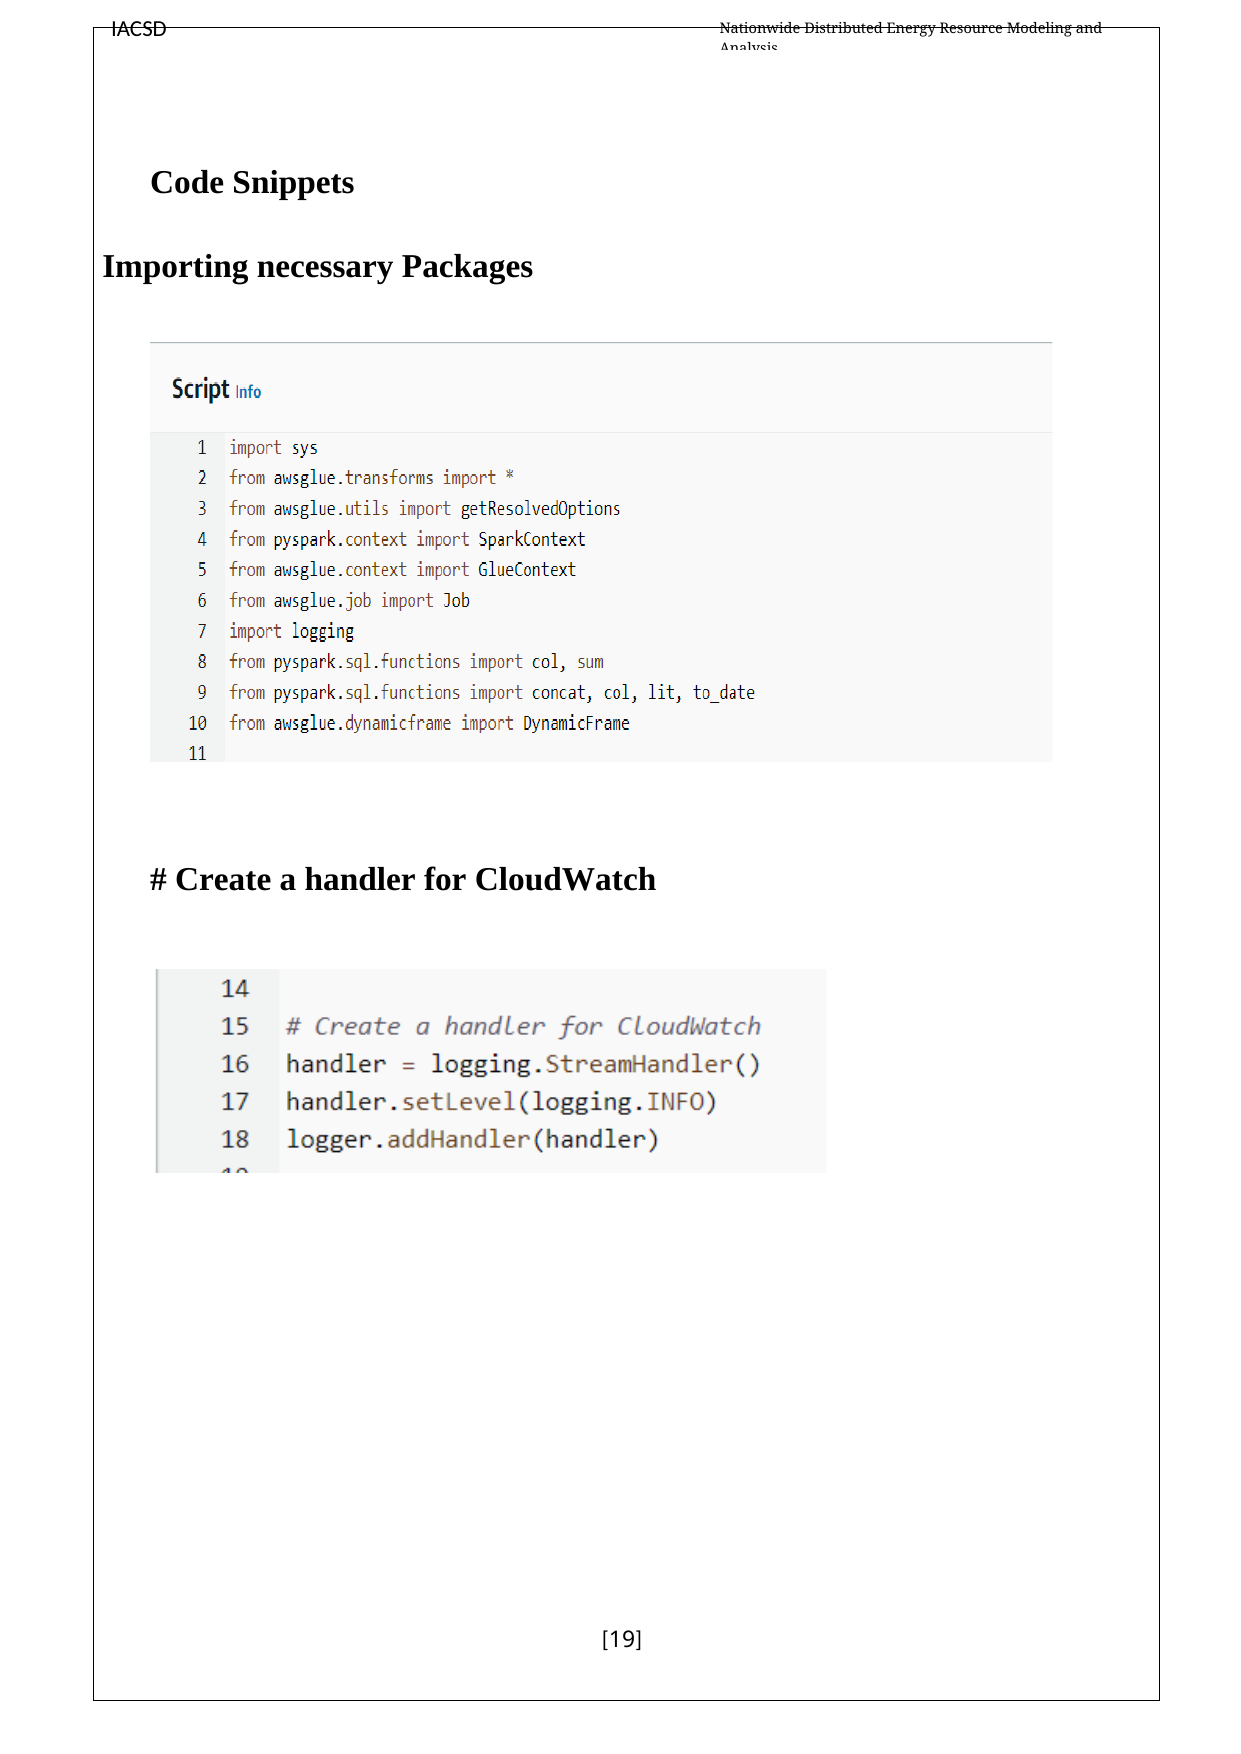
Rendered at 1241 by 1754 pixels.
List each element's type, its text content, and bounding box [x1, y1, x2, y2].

picture [150, 969, 827, 1173]
text # Create a handler for CloudWatch [150, 859, 1151, 898]
picture [150, 342, 1053, 762]
subtitle Code Snippets [150, 163, 1151, 201]
text Importing necessary Packages [102, 247, 1151, 285]
